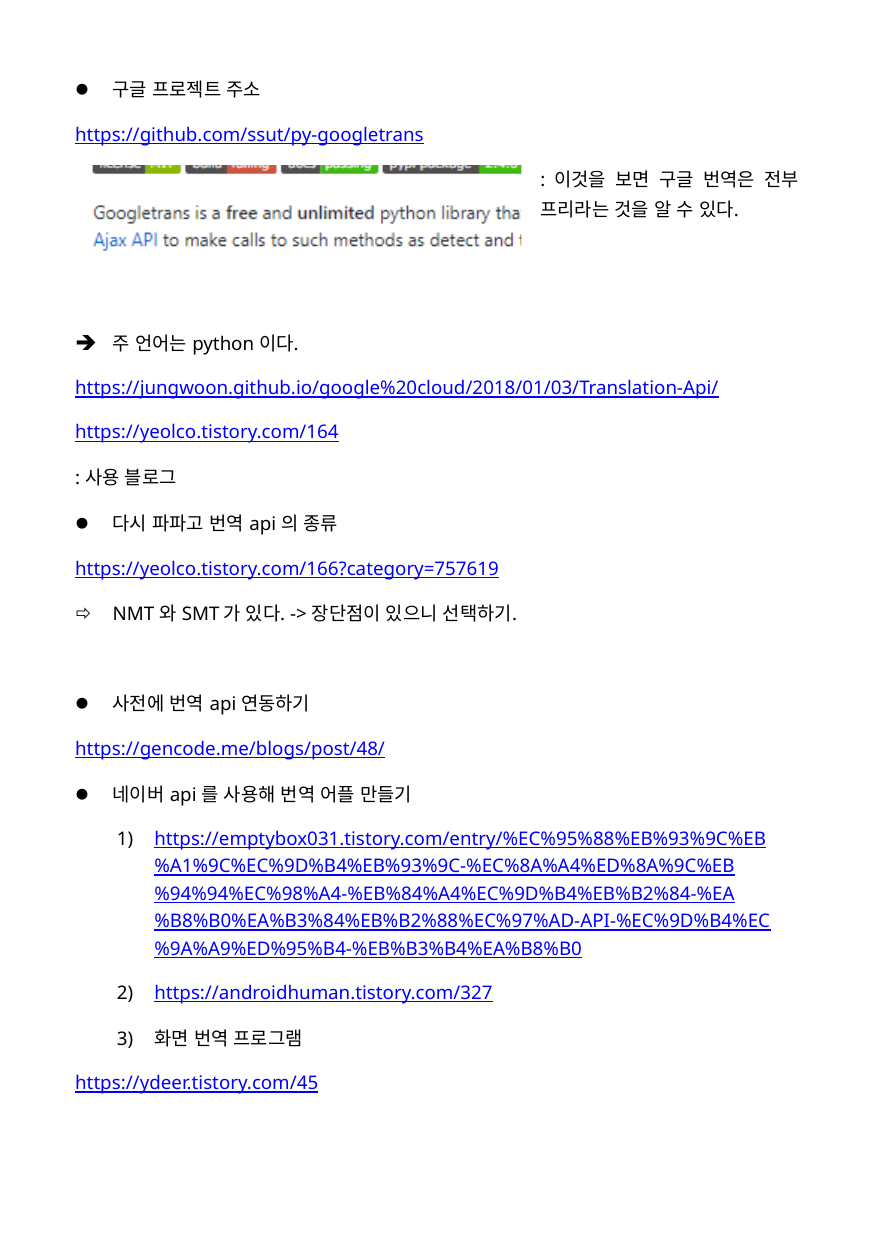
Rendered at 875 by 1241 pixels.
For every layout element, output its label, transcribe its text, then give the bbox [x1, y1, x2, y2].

list 사전에 번역 api 연동하기 [75, 689, 799, 716]
text : 이것을 보면 구글 번역은 전부 프리라는 것을 알 수 있다. [522, 165, 799, 222]
list 화면 번역 프로그램 [117, 1023, 799, 1051]
picture [75, 165, 522, 266]
list 구글 프로젝트 주소 [75, 75, 799, 102]
text https://github.com/ssut/py-googletrans [75, 121, 799, 146]
text : 사용 블로그 [75, 463, 799, 490]
text https://jungwoon.github.io/google%20cloud/2018/01/03/Translation-Api/ [75, 374, 799, 400]
text https://ydeer.tistory.com/45 [75, 1069, 799, 1095]
list 네이버 api 를 사용해 번역 어플 만들기 [75, 779, 799, 806]
list NMT 와 SMT가 있다. -> 장단점이 있으니 선택하기. [75, 599, 799, 626]
list https://androidhuman.tistory.com/327 [117, 979, 799, 1005]
text https://yeolco.tistory.com/164 [75, 419, 799, 444]
text https://gencode.me/blogs/post/48/ [75, 735, 799, 761]
list https://emptybox031.tistory.com/entry/%EC%95%88%EB%93%9C%EB%A1%9C%EC%9D%B4%EB%93%9C-%EC%8A%A4%ED%8A%9C%EB%94%94%EC%98%A4-%EB%84%A4%EC%9D%B4%EB%B2%84-%EA%B8%B0%EA%B3%84%EB%B2%88%EC%97%AD-API-%EC%9D%B4%EC%9A%A9%ED%95%B4-%EB%B3%B4%EA%B8%B0 [117, 825, 799, 961]
list 주 언어는 python 이다. [75, 329, 799, 356]
text https://yeolco.tistory.com/166?category=757619 [75, 555, 799, 580]
list 다시 파파고 번역 api 의 종류 [75, 509, 799, 536]
